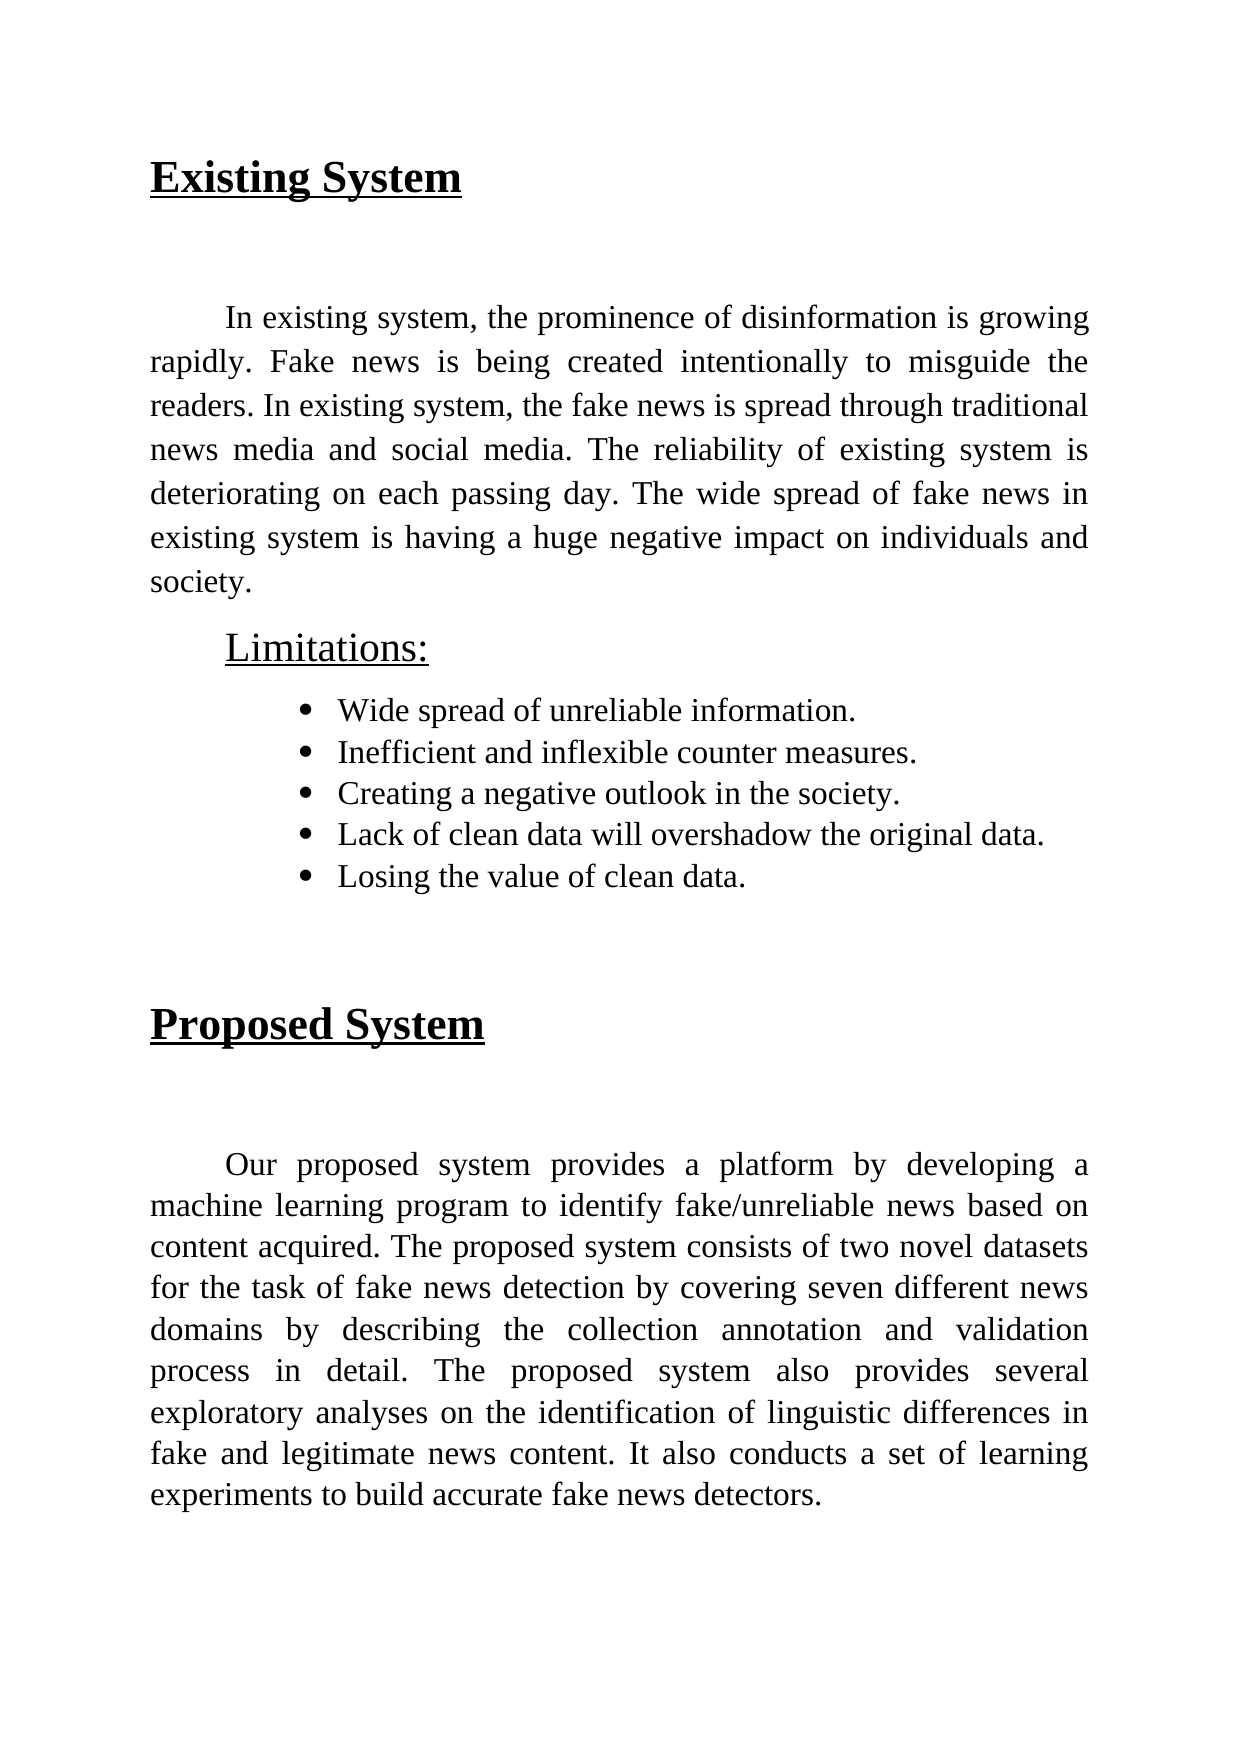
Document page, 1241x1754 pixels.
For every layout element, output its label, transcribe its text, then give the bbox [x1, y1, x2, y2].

list Losing the value of clean data. [300, 856, 1090, 894]
list Lack of clean data will overshadow the original data. [300, 814, 1090, 853]
list Wide spread of unreliable information. [300, 691, 1090, 729]
text Limitations: [150, 622, 1090, 670]
list Inefficient and inflexible counter measures. [300, 732, 1090, 770]
list Creating a negative outlook in the society. [300, 773, 1090, 812]
text Proposed System [150, 997, 1090, 1049]
text Our proposed system provides a platform by developing a machine learning program to identify fake/unreliable news based on content acquired. The proposed system consists of two novel datasets for the task of fake news detection by covering seven different news domains by describing the collection annotation and validation process in detail. The proposed system also provides several exploratory analyses on the identification of linguistic differences in fake and legitimate news content. It also conducts a set of learning experiments to build accurate fake news detectors. [150, 1144, 1090, 1513]
text In existing system, the prominence of disinformation is growing rapidly. Fake news is being created intentionally to misguide the readers. In existing system, the fake news is spread through traditional news media and social media. The reliability of existing system is deteriorating on each passing day. The wide spread of fake news in existing system is having a huge negative impact on individuals and society. [150, 297, 1090, 600]
text Existing System [150, 150, 1090, 203]
